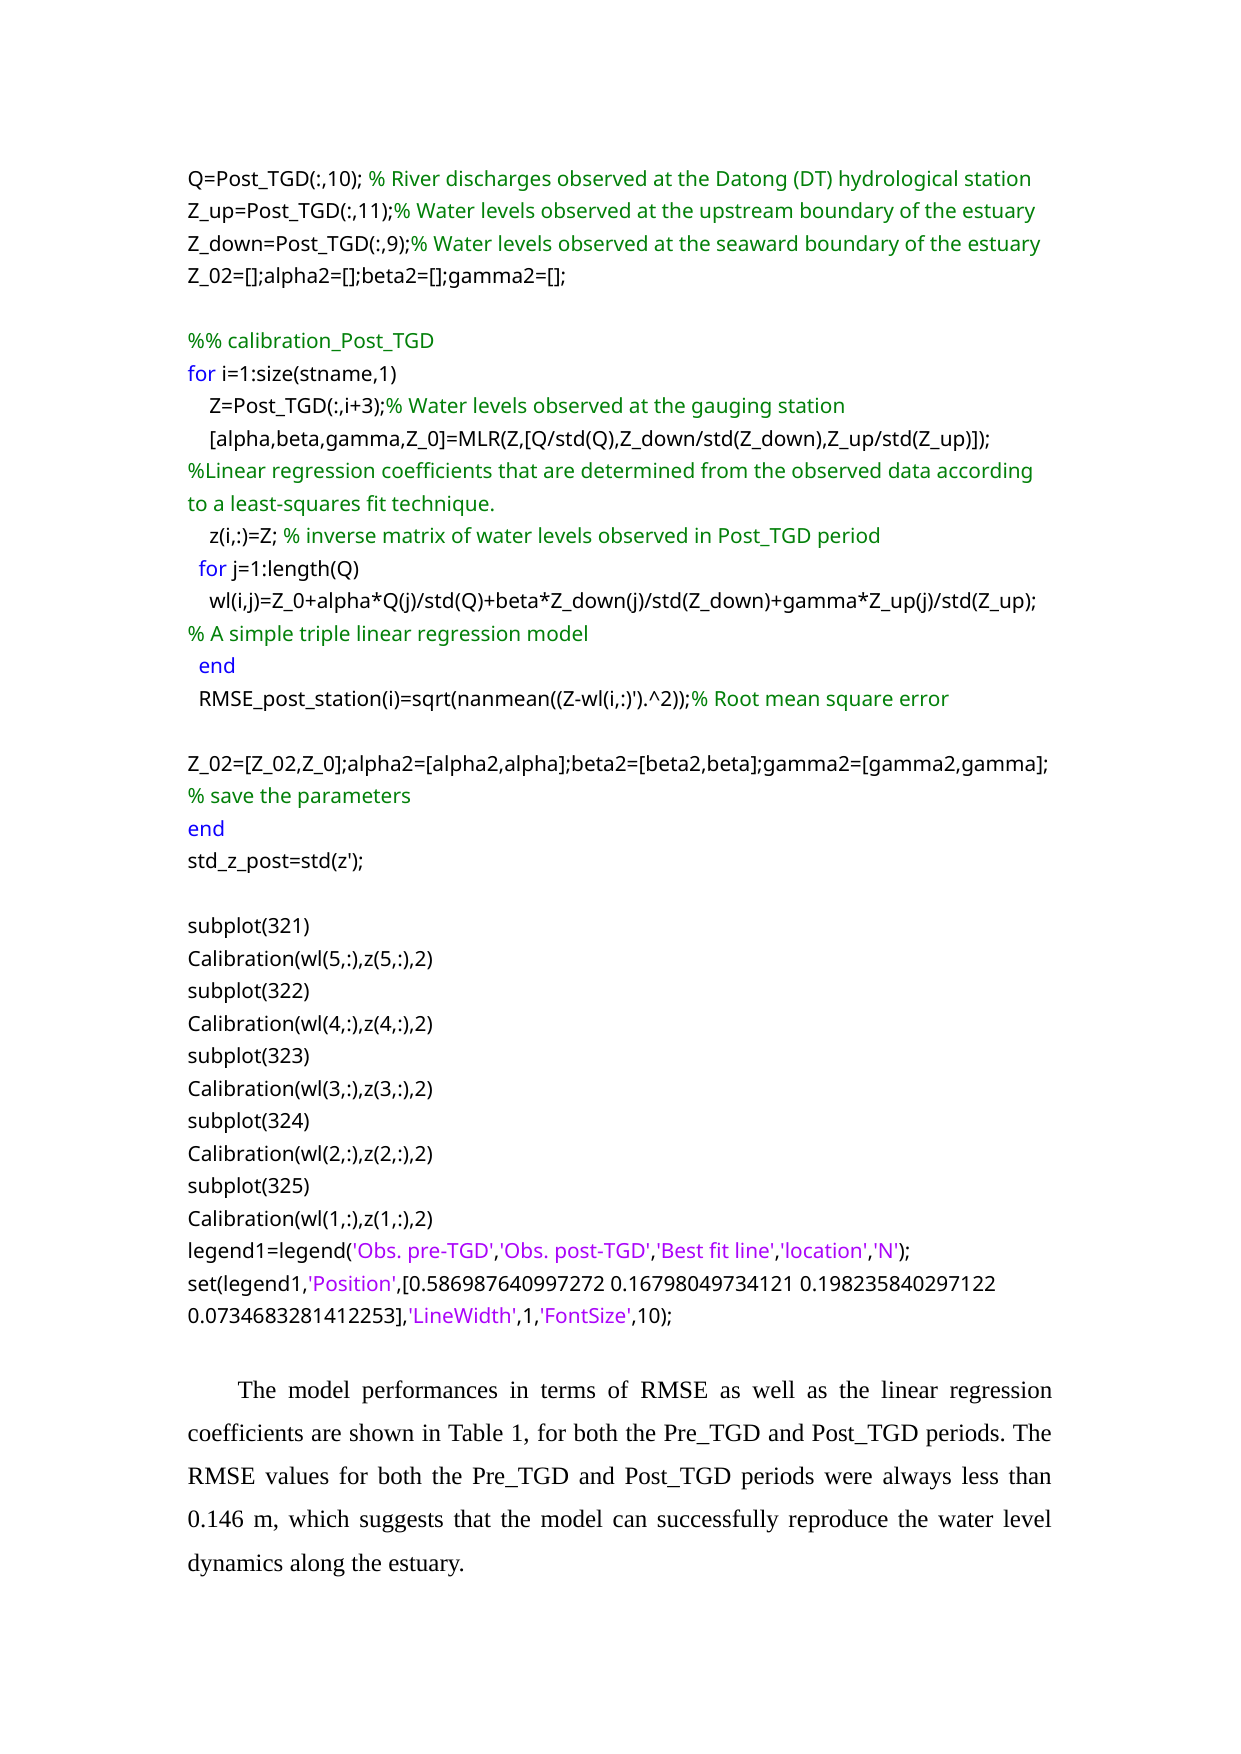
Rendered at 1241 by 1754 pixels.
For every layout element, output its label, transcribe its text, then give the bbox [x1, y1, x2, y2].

text for j=1:length(Q) [187, 552, 1053, 584]
text subplot(325) [187, 1169, 1053, 1202]
text The model performances in terms of RMSE as well as the linear regression coefficients are shown in Table 1, for both the Pre_TGD and Post_TGD periods. The RMSE values for both the Pre_TGD and Post_TGD periods were always less than 0.146 m, which suggests that the model can successfully reproduce the water level dynamics along the estuary. [187, 1375, 1053, 1576]
text subplot(323) [187, 1039, 1053, 1072]
text set(legend1,'Position',[0.586987640997272 0.16798049734121 0.198235840297122 0.0734683281412253],'LineWidth',1,'FontSize',10); [187, 1267, 1053, 1332]
text [alpha,beta,gamma,Z_0]=MLR(Z,[Q/std(Q),Z_down/std(Z_down),Z_up/std(Z_up)]); %Linear regression coefficients that are determined from the observed data according to a least-squares fit technique. [187, 422, 1053, 519]
text RMSE_post_station(i)=sqrt(nanmean((Z-wl(i,:)').^2));% Root mean square error [187, 682, 1053, 714]
text Calibration(wl(5,:),z(5,:),2) [187, 942, 1053, 974]
text std_z_post=std(z'); [187, 844, 1053, 877]
text subplot(322) [187, 974, 1053, 1007]
text legend1=legend('Obs. pre-TGD','Obs. post-TGD','Best fit line','location','N'); [187, 1234, 1053, 1267]
text Calibration(wl(3,:),z(3,:),2) [187, 1072, 1053, 1104]
text Calibration(wl(2,:),z(2,:),2) [187, 1137, 1053, 1169]
text Z_02=[];alpha2=[];beta2=[];gamma2=[]; [187, 259, 1053, 292]
text Z_up=Post_TGD(:,11);% Water levels observed at the upstream boundary of the estuary [187, 194, 1053, 227]
text Z=Post_TGD(:,i+3);% Water levels observed at the gauging station [187, 389, 1053, 422]
text Calibration(wl(4,:),z(4,:),2) [187, 1007, 1053, 1039]
text z(i,:)=Z; % inverse matrix of water levels observed in Post_TGD period [187, 519, 1053, 552]
text wl(i,j)=Z_0+alpha*Q(j)/std(Q)+beta*Z_down(j)/std(Z_down)+gamma*Z_up(j)/std(Z_up); % A simple triple linear regression model [187, 584, 1053, 649]
text Z_down=Post_TGD(:,9);% Water levels observed at the seaward boundary of the estuary [187, 227, 1053, 259]
text for i=1:size(stname,1) [187, 357, 1053, 389]
text end [187, 649, 1053, 682]
text subplot(321) [187, 909, 1053, 942]
text end [187, 812, 1053, 844]
text Z_02=[Z_02,Z_0];alpha2=[alpha2,alpha];beta2=[beta2,beta];gamma2=[gamma2,gamma]; % save the parameters [187, 714, 1053, 812]
text %% calibration_Post_TGD [187, 324, 1053, 357]
text Calibration(wl(1,:),z(1,:),2) [187, 1202, 1053, 1234]
text subplot(324) [187, 1104, 1053, 1137]
text Q=Post_TGD(:,10); % River discharges observed at the Datong (DT) hydrological station [187, 162, 1053, 194]
